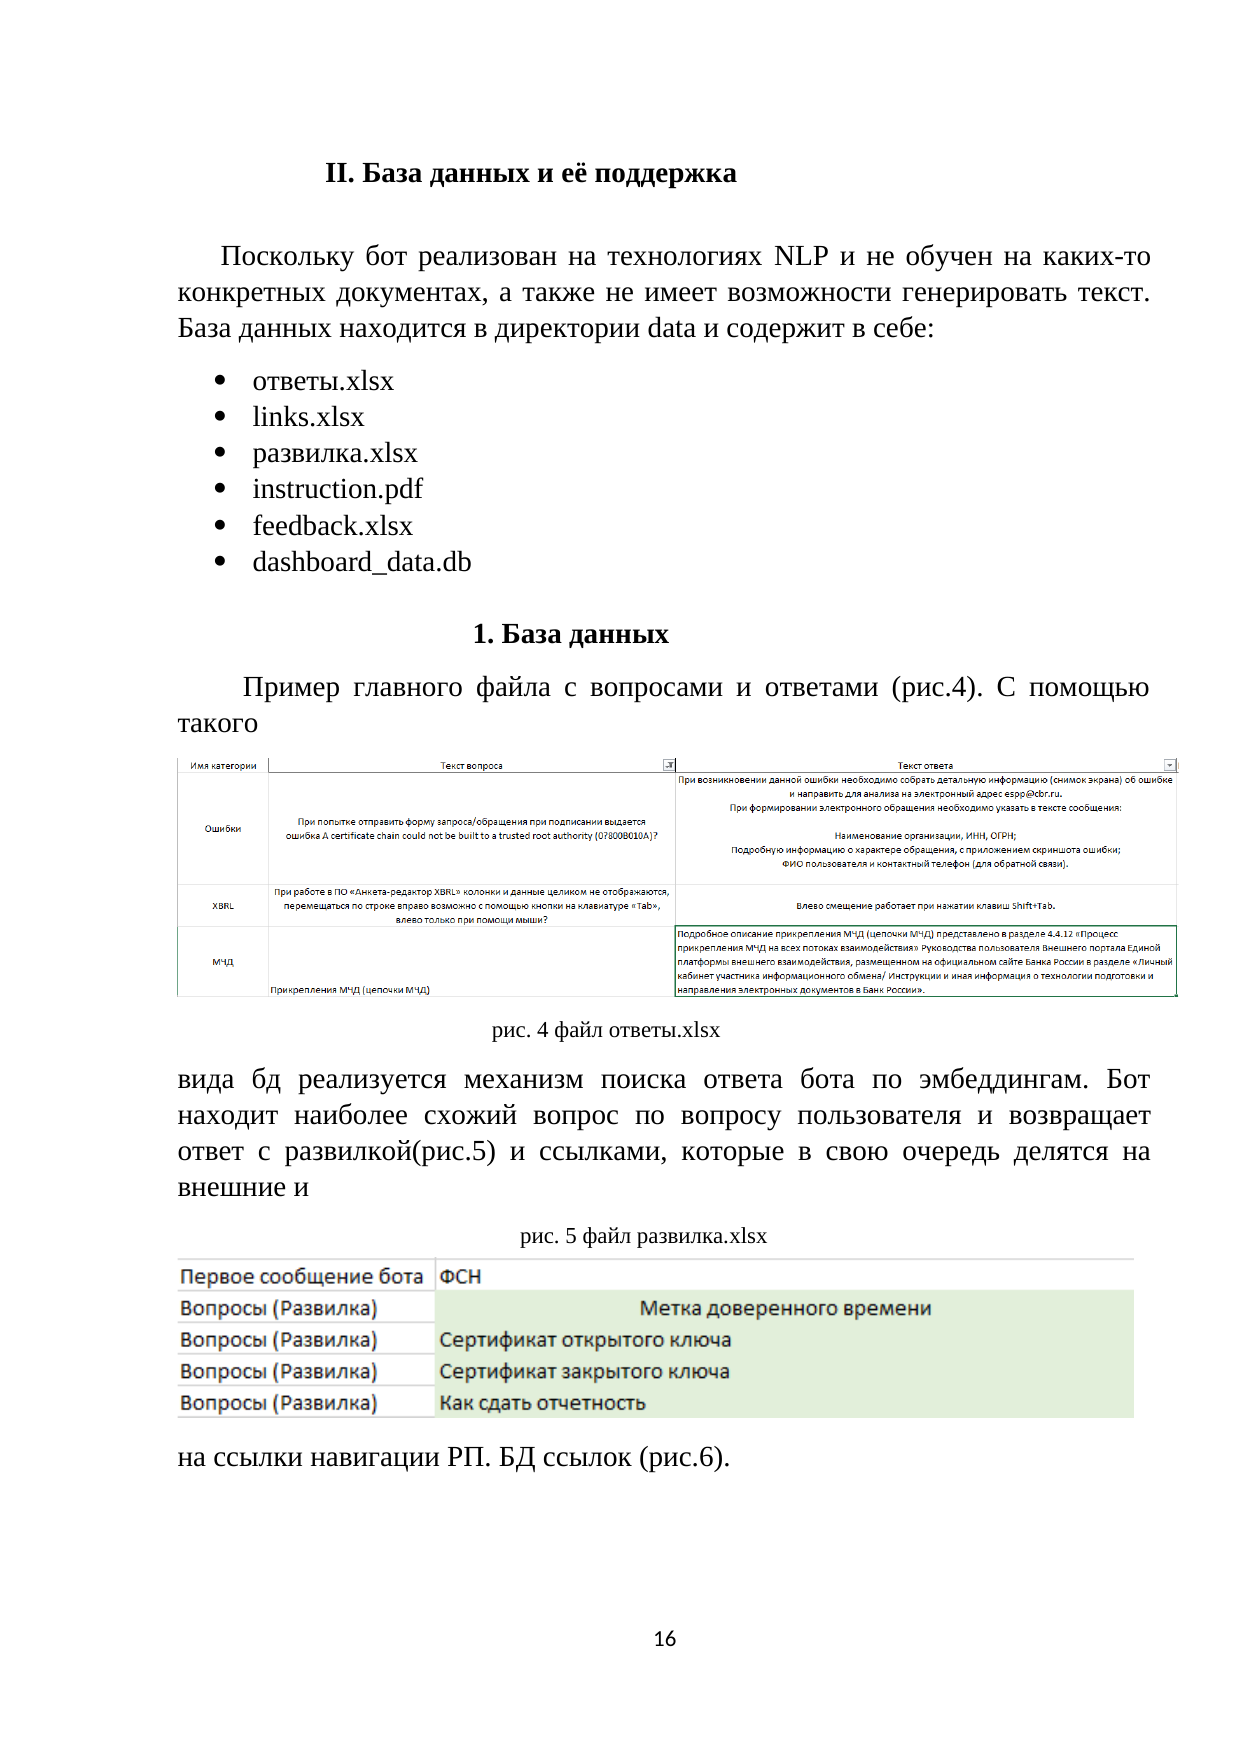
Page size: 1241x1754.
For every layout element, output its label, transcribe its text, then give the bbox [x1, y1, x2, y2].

text рис. 5 файл развилка.xlsx [177, 1222, 1152, 1248]
text Поскольку бот реализован на технологиях NLP и не обучен на каких-то конкретных документах, а также не имеет возможности генерировать текст. База данных находится в директории data и содержит в себе: [177, 238, 1152, 344]
subtitle II. База данных и её поддержка [251, 155, 1152, 188]
picture [177, 758, 1179, 997]
text вида бд реализуется механизм поиска ответа бота по эмбеддингам. Бот находит наиболее схожий вопрос по вопросу пользователя и возвращает ответ с развилкой(рис.5) и ссылками, которые в свою очередь делятся на внешние и [177, 1061, 1152, 1203]
text рис. 4 файл ответы.xlsx [177, 1016, 1152, 1042]
list dashboard_data.db [215, 544, 1152, 578]
list ответы.xlsx [215, 363, 1152, 397]
text Пример главного файла с вопросами и ответами (рис.4). С помощью такого [177, 669, 1152, 739]
list развилка.xlsx [215, 435, 1152, 469]
list instruction.pdf [215, 472, 1152, 505]
picture [177, 1257, 1134, 1418]
list links.xlsx [215, 399, 1152, 433]
list 1. База данных [400, 617, 1152, 650]
list feedback.xlsx [215, 508, 1152, 542]
